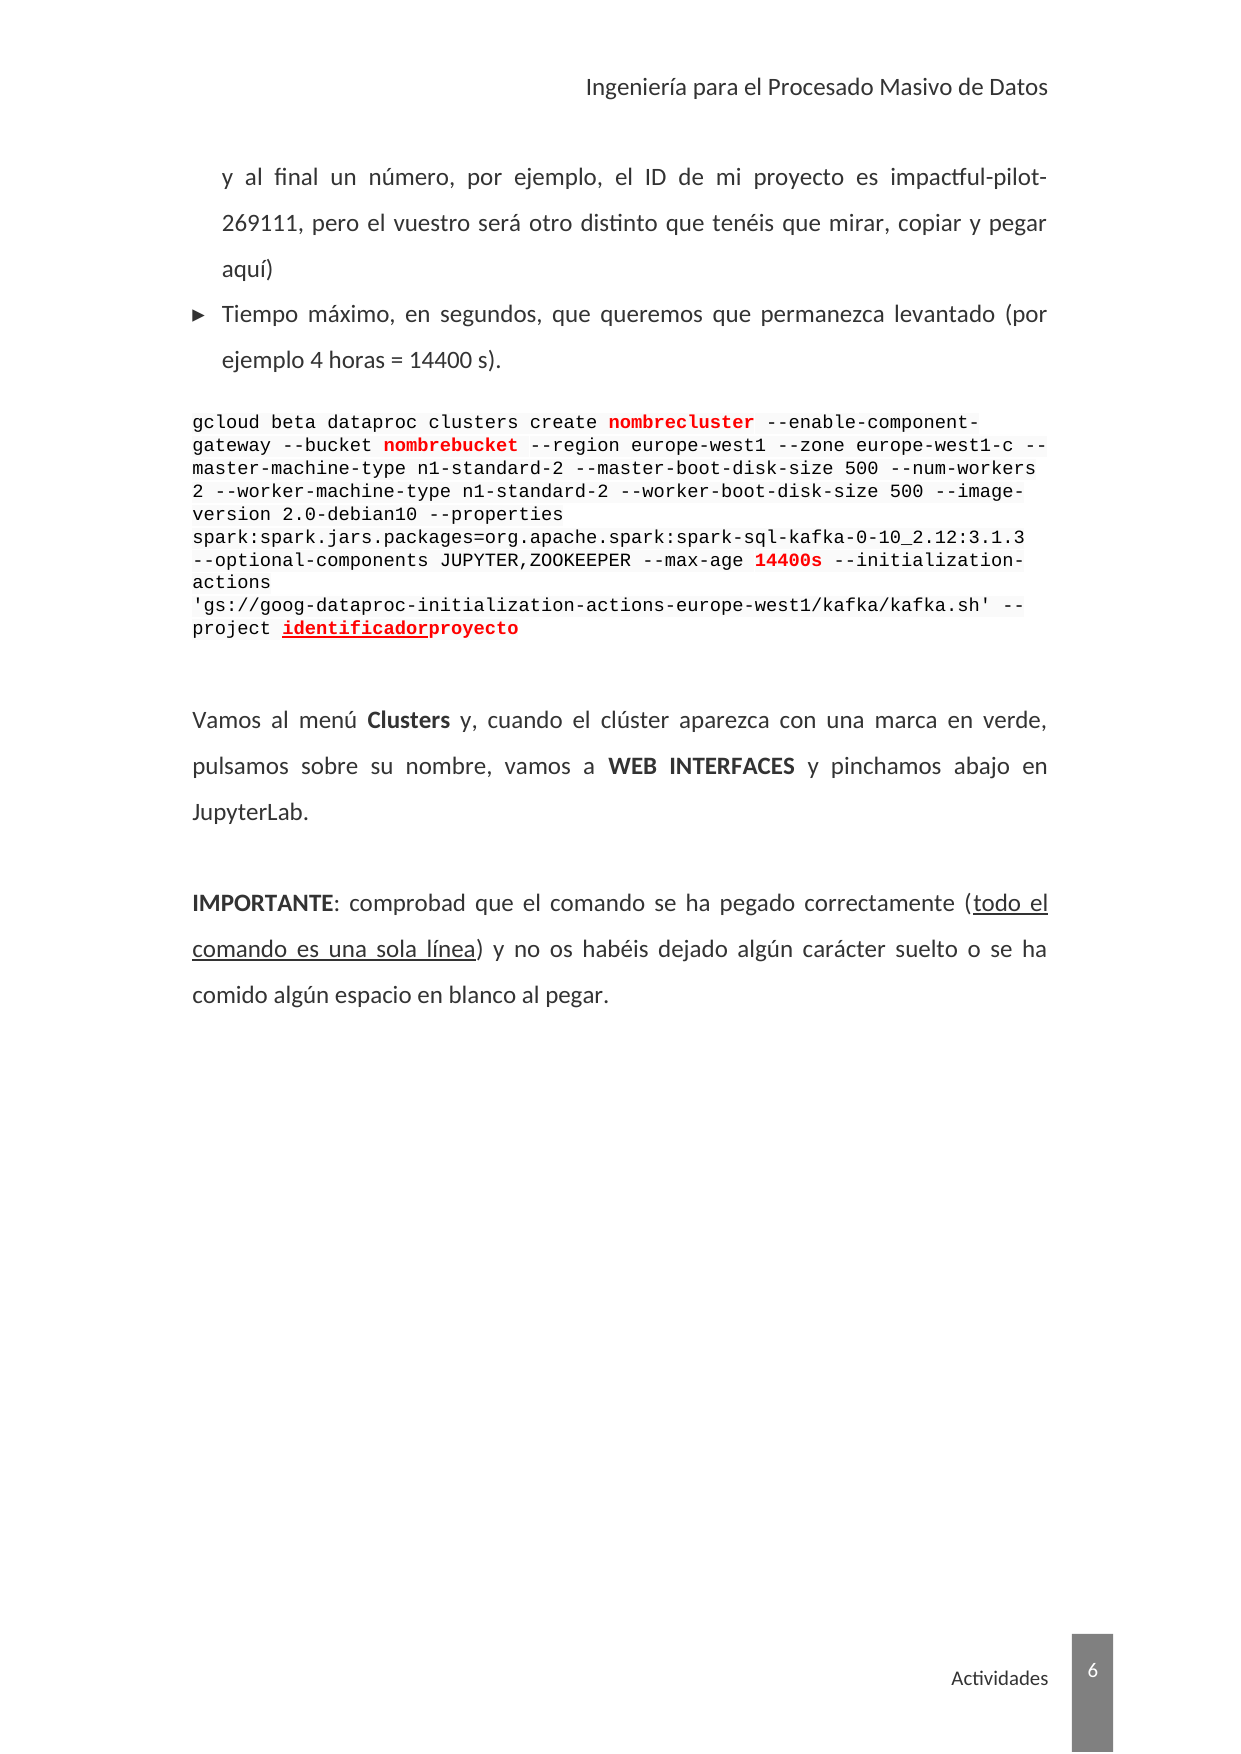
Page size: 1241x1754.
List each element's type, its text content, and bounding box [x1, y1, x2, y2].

text IMPORTANTE: comprobad que el comando se ha pegado correctamente (todo el comando es una sola línea) y no os habéis dejado algún carácter suelto o se ha comido algún espacio en blanco al pegar. [192, 887, 1048, 1009]
text Vamos al menú Clusters y, cuando el clúster aparezca con una marca en verde, pulsamos sobre su nombre, vamos a WEB INTERFACES y pinchamos abajo en JupyterLab. [192, 704, 1048, 826]
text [192, 161, 1048, 283]
text Tiempo máximo, en segundos, que queremos que permanezca levantado (por ejemplo 4 horas = 14400 s). [192, 298, 1048, 375]
text gcloud beta dataproc clusters create nombrecluster --enable-component-gateway --bucket nombrebucket --region europe-west1 --zone europe-west1-c --master-machine-type n1-standard-2 --master-boot-disk-size 500 --num-workers 2 --worker-machine-type n1-standard-2 --worker-boot-disk-size 500 --image-version 2.0-debian10 --properties spark:spark.jars.packages=org.apache.spark:spark-sql-kafka-0-10_2.12:3.1.3 --optional-components JUPYTER,ZOOKEEPER --max-age 14400s --initialization-actions 'gs://goog-dataproc-initialization-actions-europe-west1/kafka/kafka.sh' --project identificadorproyecto [192, 390, 1048, 640]
